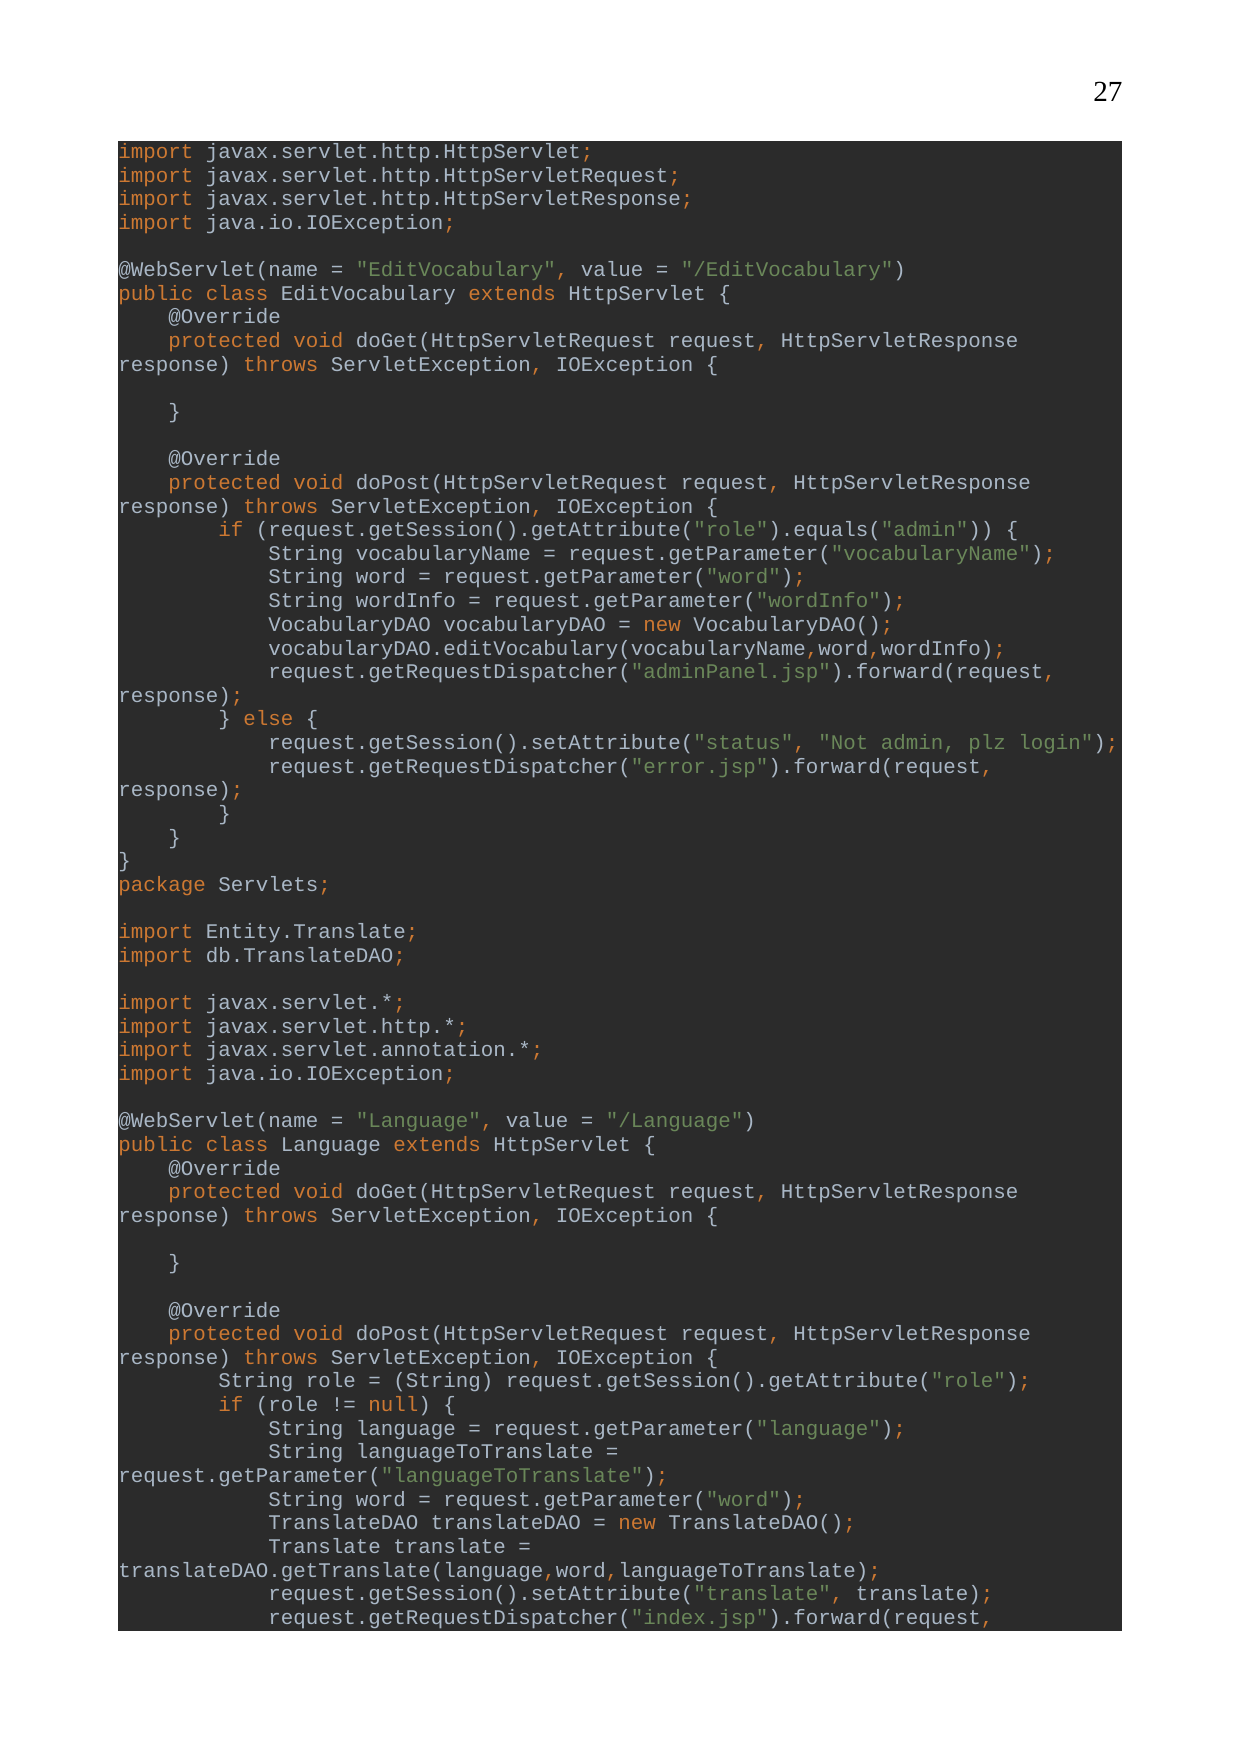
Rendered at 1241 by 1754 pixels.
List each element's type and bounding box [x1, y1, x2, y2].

text [118, 874, 1122, 1631]
text [118, 141, 1122, 874]
